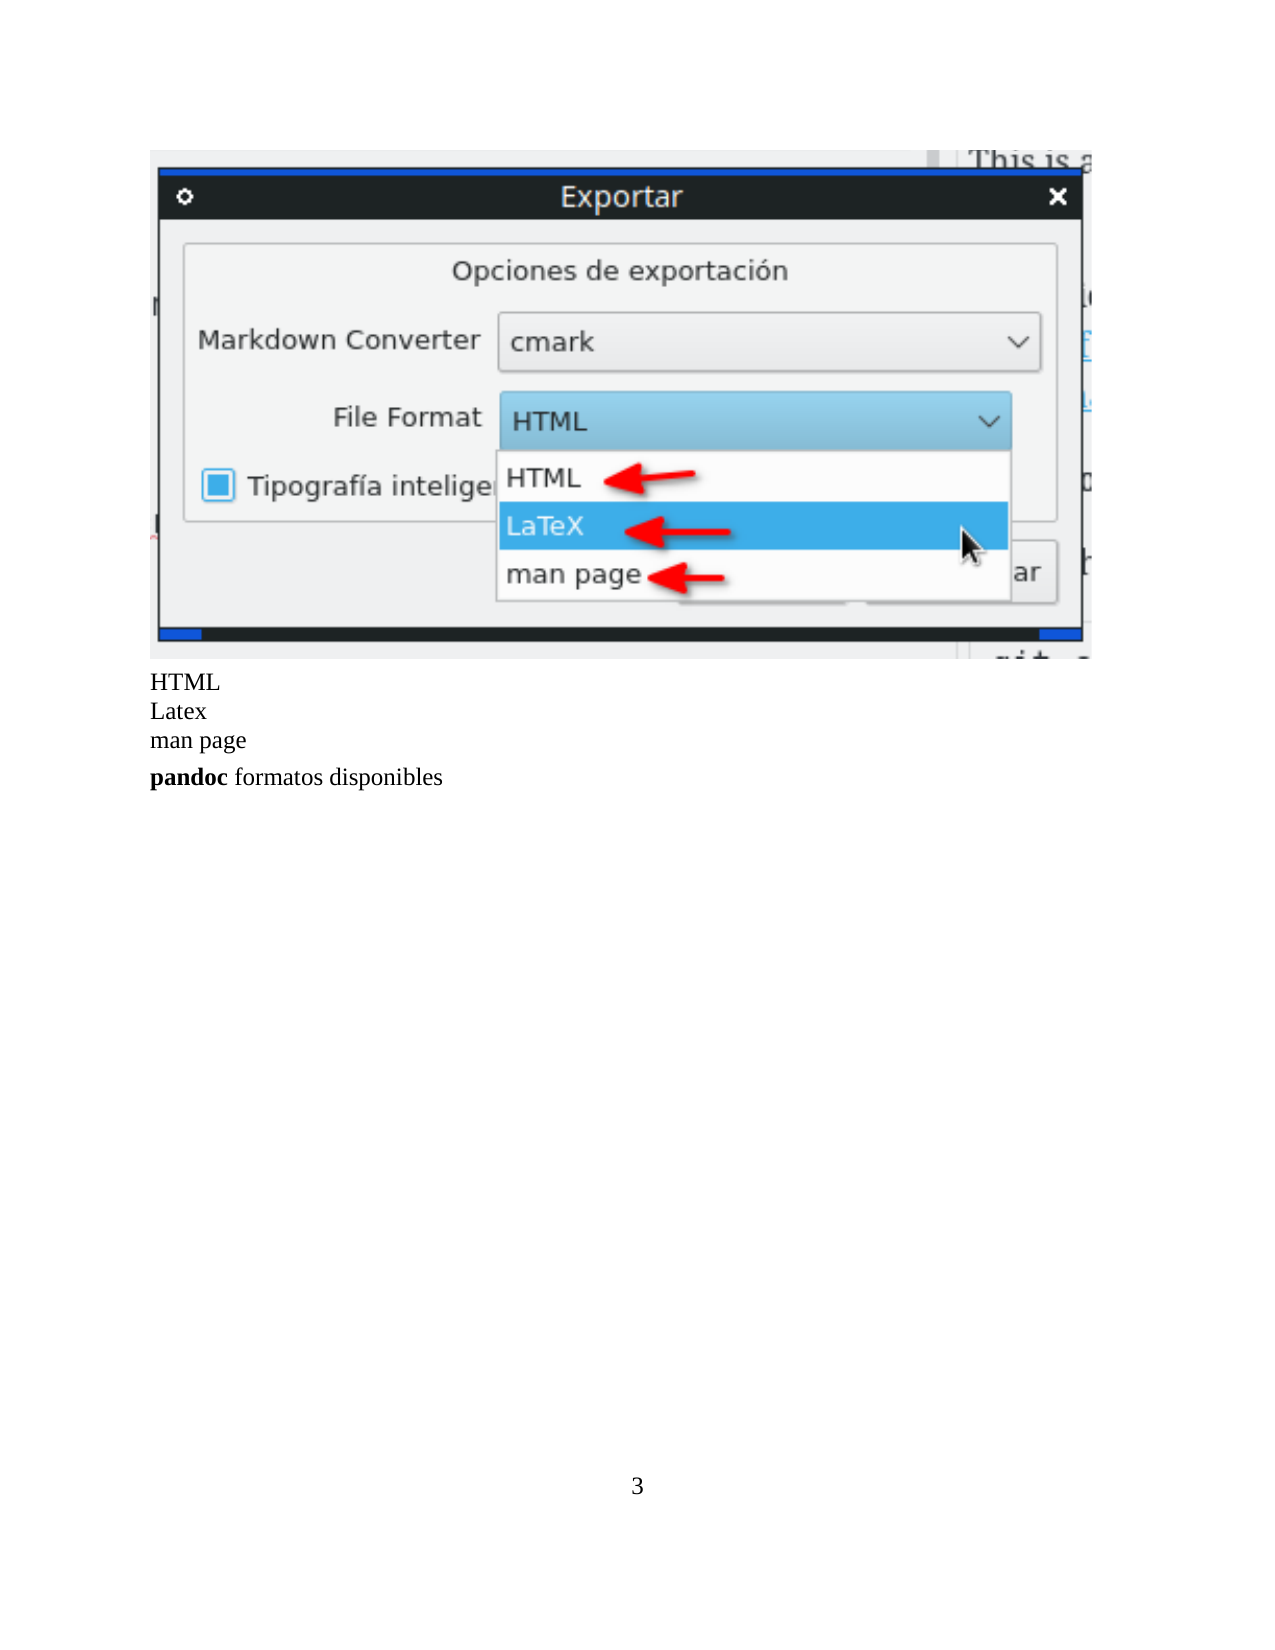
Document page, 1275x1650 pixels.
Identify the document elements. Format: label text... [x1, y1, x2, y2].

text pandoc formatos disponibles [150, 762, 1125, 791]
text HTML Latex man page [150, 667, 1125, 753]
picture [150, 150, 1092, 659]
